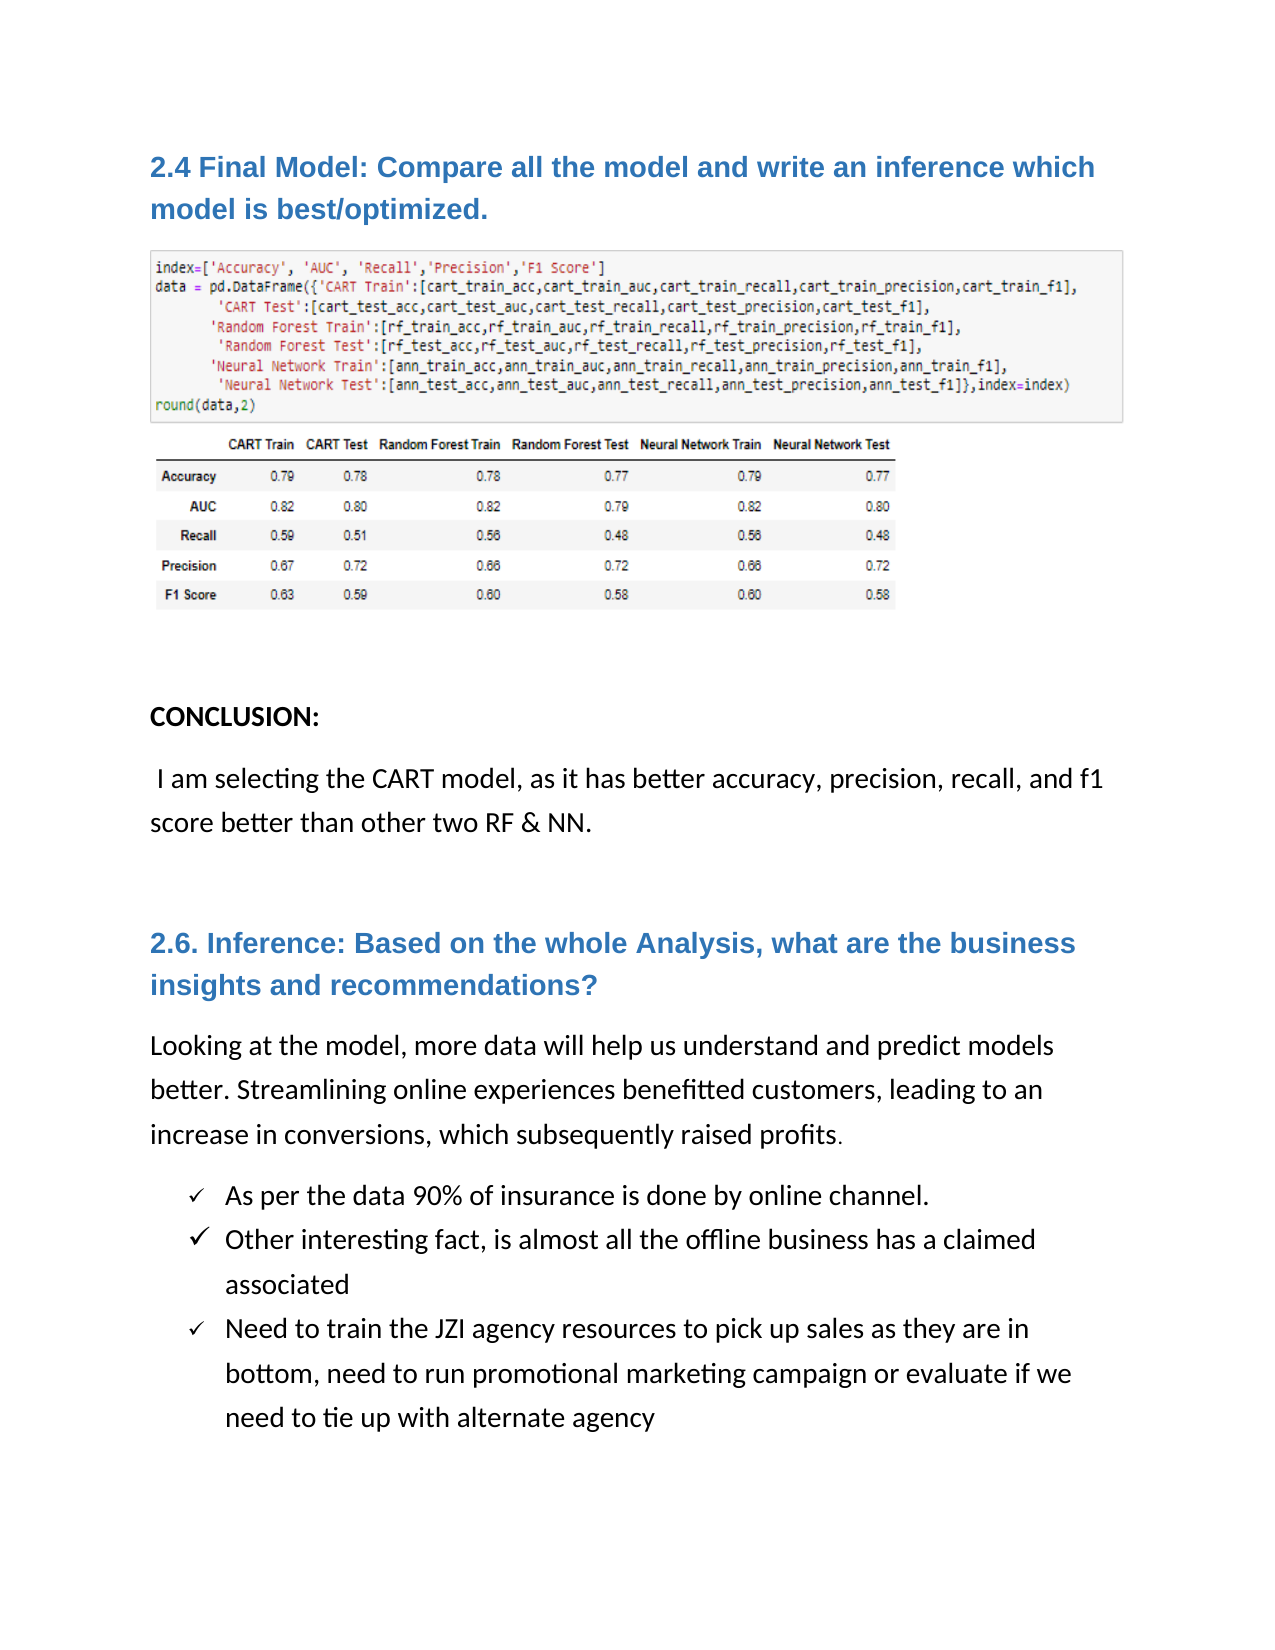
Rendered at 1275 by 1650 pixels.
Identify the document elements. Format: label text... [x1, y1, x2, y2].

text 2.4 Final Model: Compare all the model and write an inference which model is best/optimized. [150, 150, 1125, 225]
text CONCLUSION: [150, 698, 1125, 734]
picture [150, 250, 1125, 617]
text 2.6. Inference: Based on the whole Analysis, what are the business insights and recommendations? [150, 926, 1125, 1002]
list Need to train the JZI agency resources to pick up sales as they are in bottom, need to run promotional marketing campaign or evaluate if we need to tie up with alternate agency [187, 1310, 1125, 1435]
list Other interesting fact, is almost all the offline business has a claimed associated [187, 1221, 1125, 1302]
list As per the data 90% of insurance is done by online channel. [187, 1177, 1125, 1213]
text Looking at the model, more data will help us understand and predict models better. Streamlining online experiences benefitted customers, leading to an increase in conversions, which subsequently raised profits. [150, 1027, 1125, 1151]
text I am selecting the CART model, as it has better accuracy, precision, recall, and f1 score better than other two RF & NN. [150, 760, 1125, 840]
